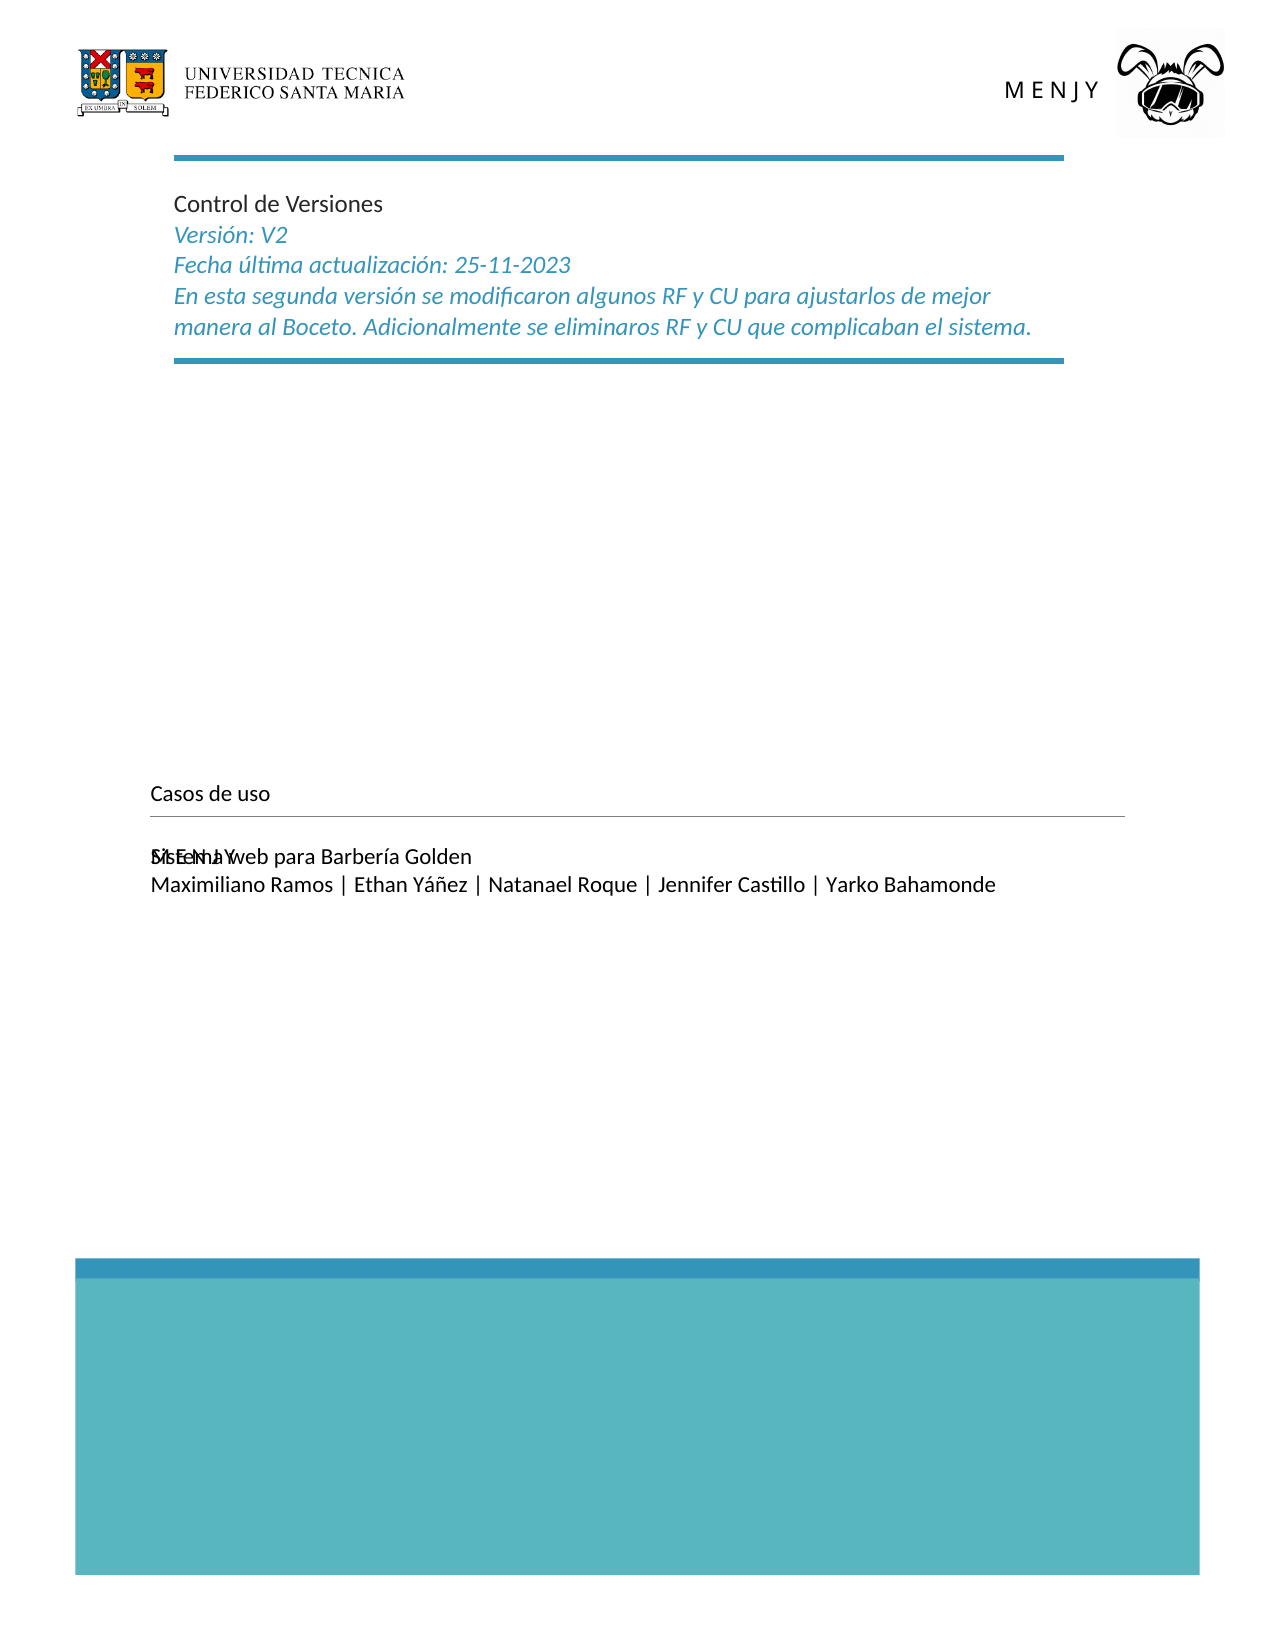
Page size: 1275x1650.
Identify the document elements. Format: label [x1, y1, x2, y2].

picture [1116, 28, 1226, 138]
picture [77, 48, 405, 117]
